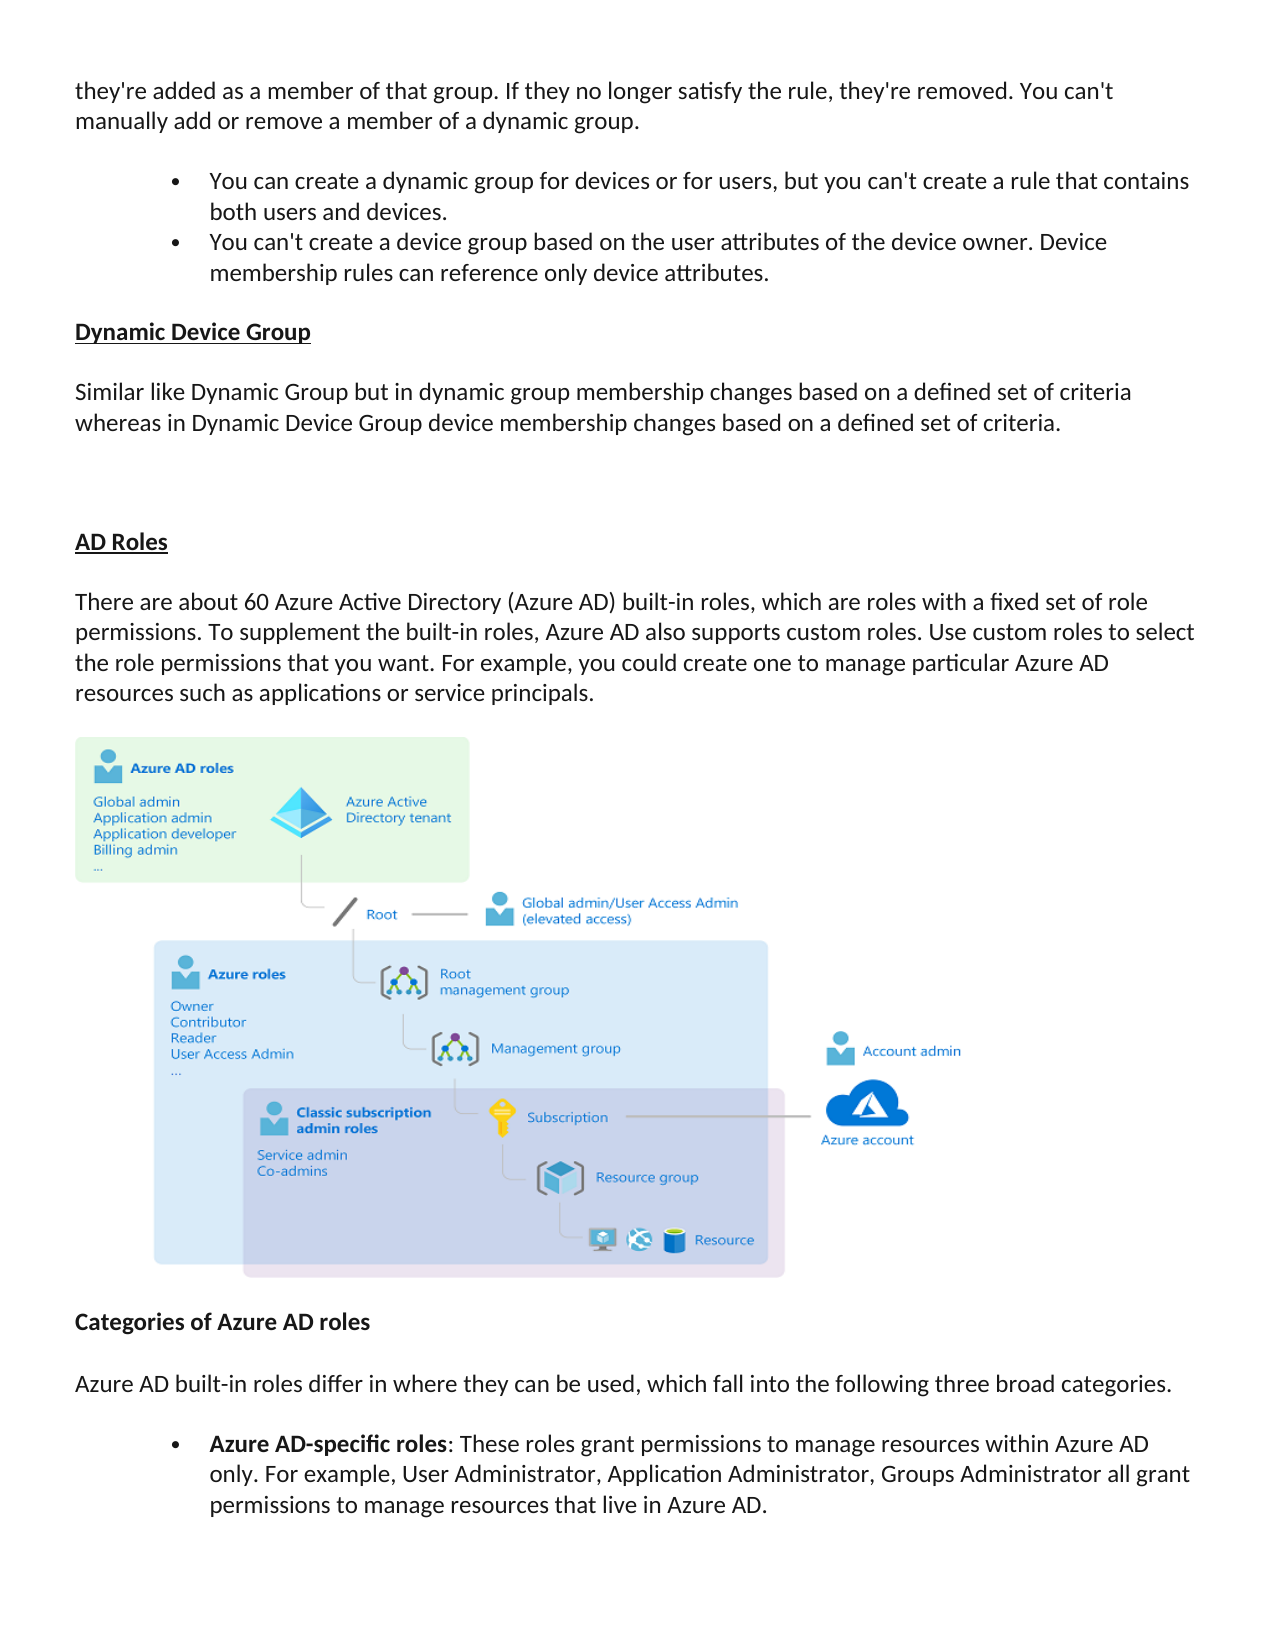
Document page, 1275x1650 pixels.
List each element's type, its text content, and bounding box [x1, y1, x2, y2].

list Azure AD-specific roles: These roles grant permissions to manage resources within Azure AD only. For example, User Administrator, Application Administrator, Groups Administrator all grant permissions to manage resources that live in Azure AD. [172, 1428, 1200, 1520]
text There are about 60 Azure Active Directory (Azure AD) built-in roles, which are roles with a fixed set of role permissions. To supplement the built-in roles, Azure AD also supports custom roles. Use custom roles to select the role permissions that you want. For example, you could create one to manage particular Azure AD resources such as applications or service principals. [595, 586, 1200, 708]
list You can create a dynamic group for devices or for users, but you can't create a rule that contains both users and devices. [172, 165, 1200, 226]
text Similar like Dynamic Group but in dynamic group membership changes based on a defined set of criteria whereas in Dynamic Device Group device membership changes based on a defined set of criteria. [75, 376, 1200, 437]
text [75, 75, 1200, 136]
text Dynamic Device Group [75, 316, 1200, 347]
text Azure AD built-in roles differ in where they can be used, which fall into the following three broad categories. [75, 1368, 1200, 1399]
list You can't create a device group based on the user attributes of the device owner. Device membership rules can reference only device attributes. [172, 226, 1200, 287]
picture [75, 737, 968, 1278]
text AD Roles [75, 526, 1200, 557]
subtitle Categories of Azure AD roles [75, 1306, 1200, 1337]
